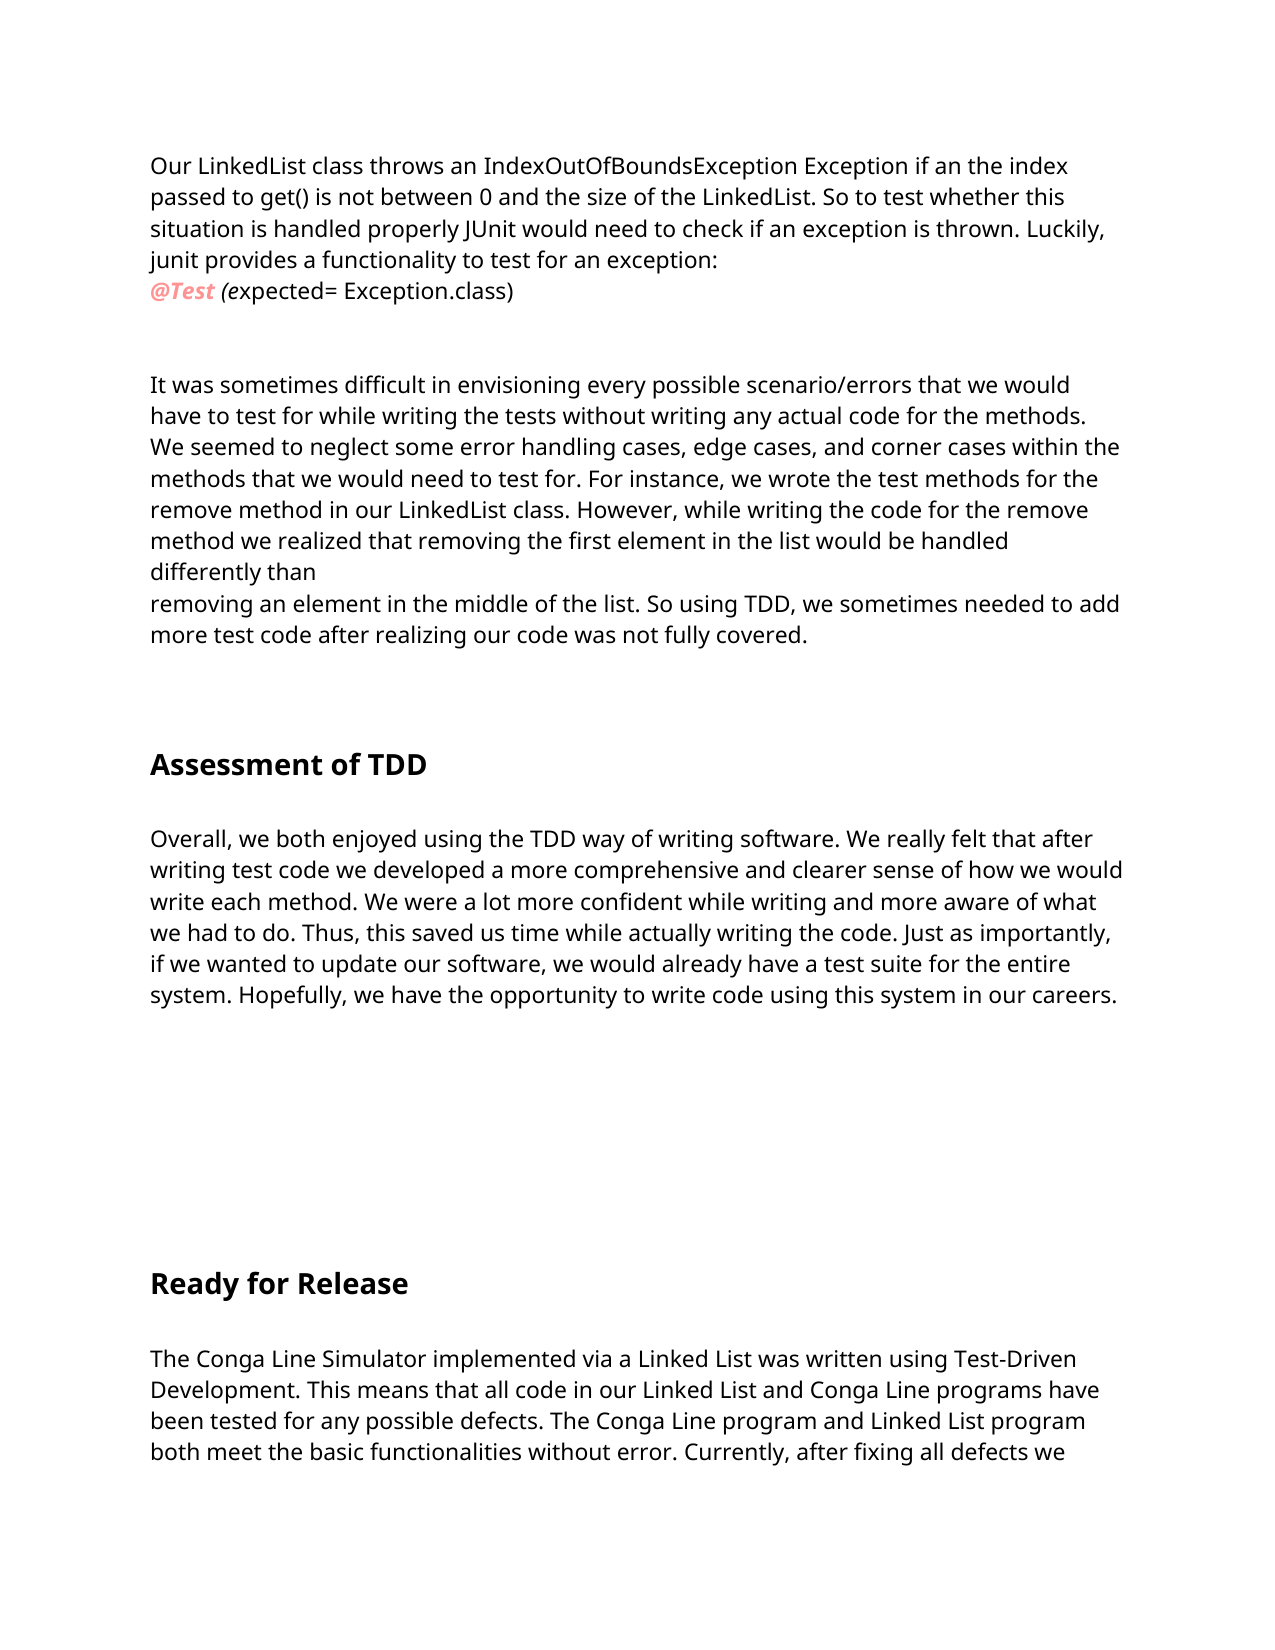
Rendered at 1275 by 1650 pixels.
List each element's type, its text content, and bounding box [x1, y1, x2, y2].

text Overall, we both enjoyed using the TDD way of writing software. We really felt that after writing test code we developed a more comprehensive and clearer sense of how we would write each method. We were a lot more confident while writing and more aware of what we had to do. Thus, this saved us time while actually writing the code. Just as importantly, if we wanted to update our software, we would already have a test suite for the entire system. Hopefully, we have the opportunity to write code using this system in our careers. [150, 823, 1125, 1011]
text It was sometimes difficult in envisioning every possible scenario/errors that we would have to test for while writing the tests without writing any actual code for the methods. We seemed to neglect some error handling cases, edge cases, and corner cases within the methods that we would need to test for. For instance, we wrote the test methods for the remove method in our LinkedList class. However, while writing the code for the remove method we realized that removing the first element in the list would be handled differently than [150, 369, 1125, 587]
text Our LinkedList class throws an IndexOutOfBoundsException Exception if an the index passed to get() is not between 0 and the size of the LinkedList. So to test whether this situation is handled properly JUnit would need to check if an exception is thrown. Luckily, junit provides a functionality to test for an exception: [150, 150, 1125, 275]
text Ready for Release [150, 1263, 1125, 1303]
text removing an element in the middle of the list. So using TDD, we sometimes needed to add more test code after realizing our code was not fully covered. [150, 587, 1125, 650]
text Assessment of TDD [150, 744, 1125, 783]
text @Test (expected= Exception.class) [150, 275, 1125, 306]
